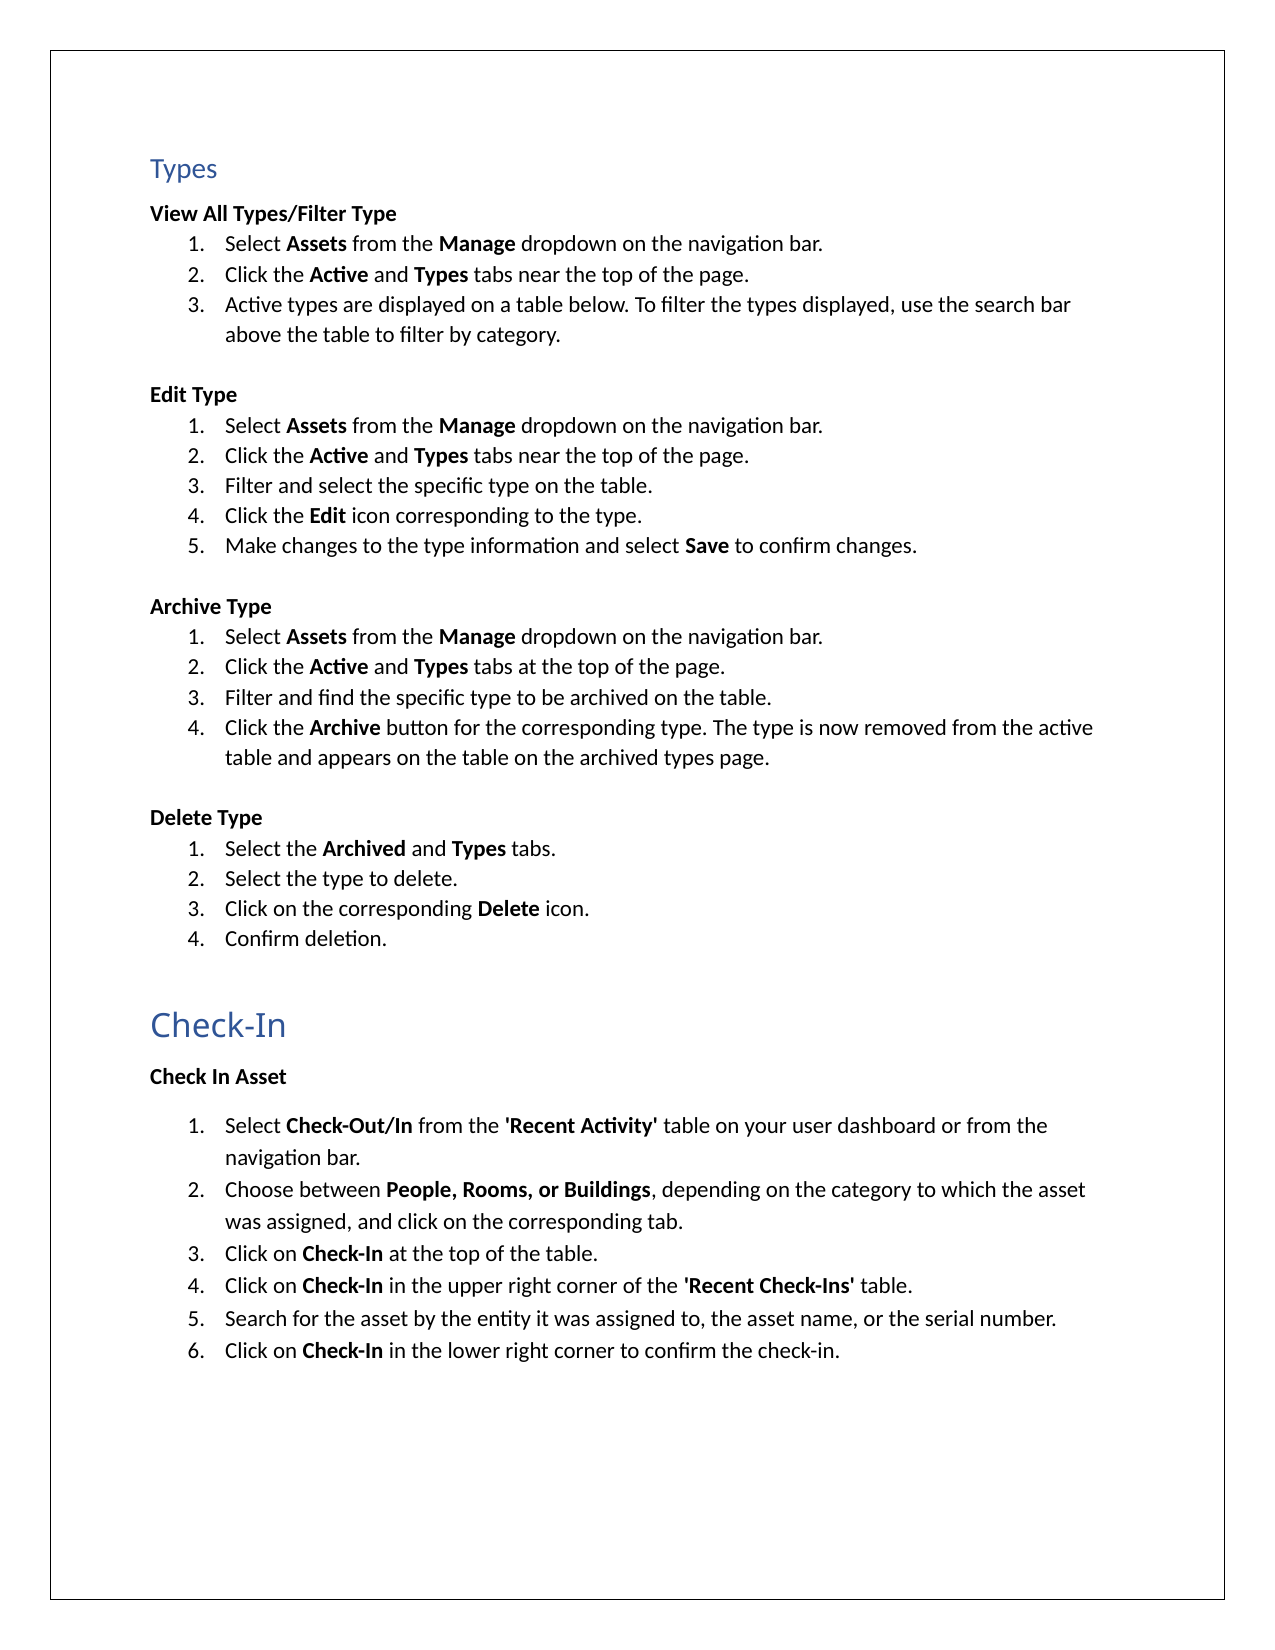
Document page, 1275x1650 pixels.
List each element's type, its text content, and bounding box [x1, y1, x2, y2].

list Click the Active and Types tabs near the top of the page. [187, 260, 1125, 288]
list Click the Active and Types tabs near the top of the page. [187, 441, 1125, 469]
text Edit Type [150, 381, 1125, 408]
list Select Assets from the Manage dropdown on the navigation bar. [187, 622, 1125, 650]
list Make changes to the type information and select Save to confirm changes. [187, 532, 1125, 559]
list Select Assets from the Manage dropdown on the navigation bar. [187, 229, 1125, 257]
list Select the Archived and Types tabs. [187, 834, 1125, 862]
text View All Types/Filter Type [150, 199, 1125, 227]
list Click on Check-In in the lower right corner to confirm the check-in. [187, 1336, 1125, 1364]
list Confirm deletion. [187, 924, 1125, 952]
text Delete Type [150, 803, 1125, 831]
list Filter and find the specific type to be archived on the table. [187, 683, 1125, 711]
list Active types are displayed on a table below. To filter the types displayed, use the search bar above the table to filter by category. [187, 290, 1125, 348]
list Click the Edit icon corresponding to the type. [187, 501, 1125, 529]
list Select Check-Out/In from the 'Recent Activity' table on your user dashboard or from the navigation bar. [187, 1111, 1125, 1171]
text Check In Asset [150, 1062, 1125, 1090]
list Click the Archive button for the corresponding type. The type is now removed from the active table and appears on the table on the archived types page. [187, 713, 1125, 771]
list Filter and select the specific type on the table. [187, 471, 1125, 499]
text Archive Type [150, 592, 1125, 620]
list Click on Check-In in the upper right corner of the 'Recent Check-Ins' table. [187, 1272, 1125, 1300]
list Click the Active and Types tabs at the top of the page. [187, 652, 1125, 680]
subtitle Check-In [150, 1001, 1125, 1047]
list Click on Check-In at the top of the table. [187, 1239, 1125, 1267]
list Select the type to delete. [187, 864, 1125, 892]
list Select Assets from the Manage dropdown on the navigation bar. [187, 411, 1125, 439]
list Search for the asset by the entity it was assigned to, the asset name, or the serial number. [187, 1304, 1125, 1332]
subtitle Types [150, 150, 1125, 186]
list Choose between People, Rooms, or Buildings, depending on the category to which the asset was assigned, and click on the corresponding tab. [187, 1175, 1125, 1235]
list Click on the corresponding Delete icon. [187, 894, 1125, 922]
